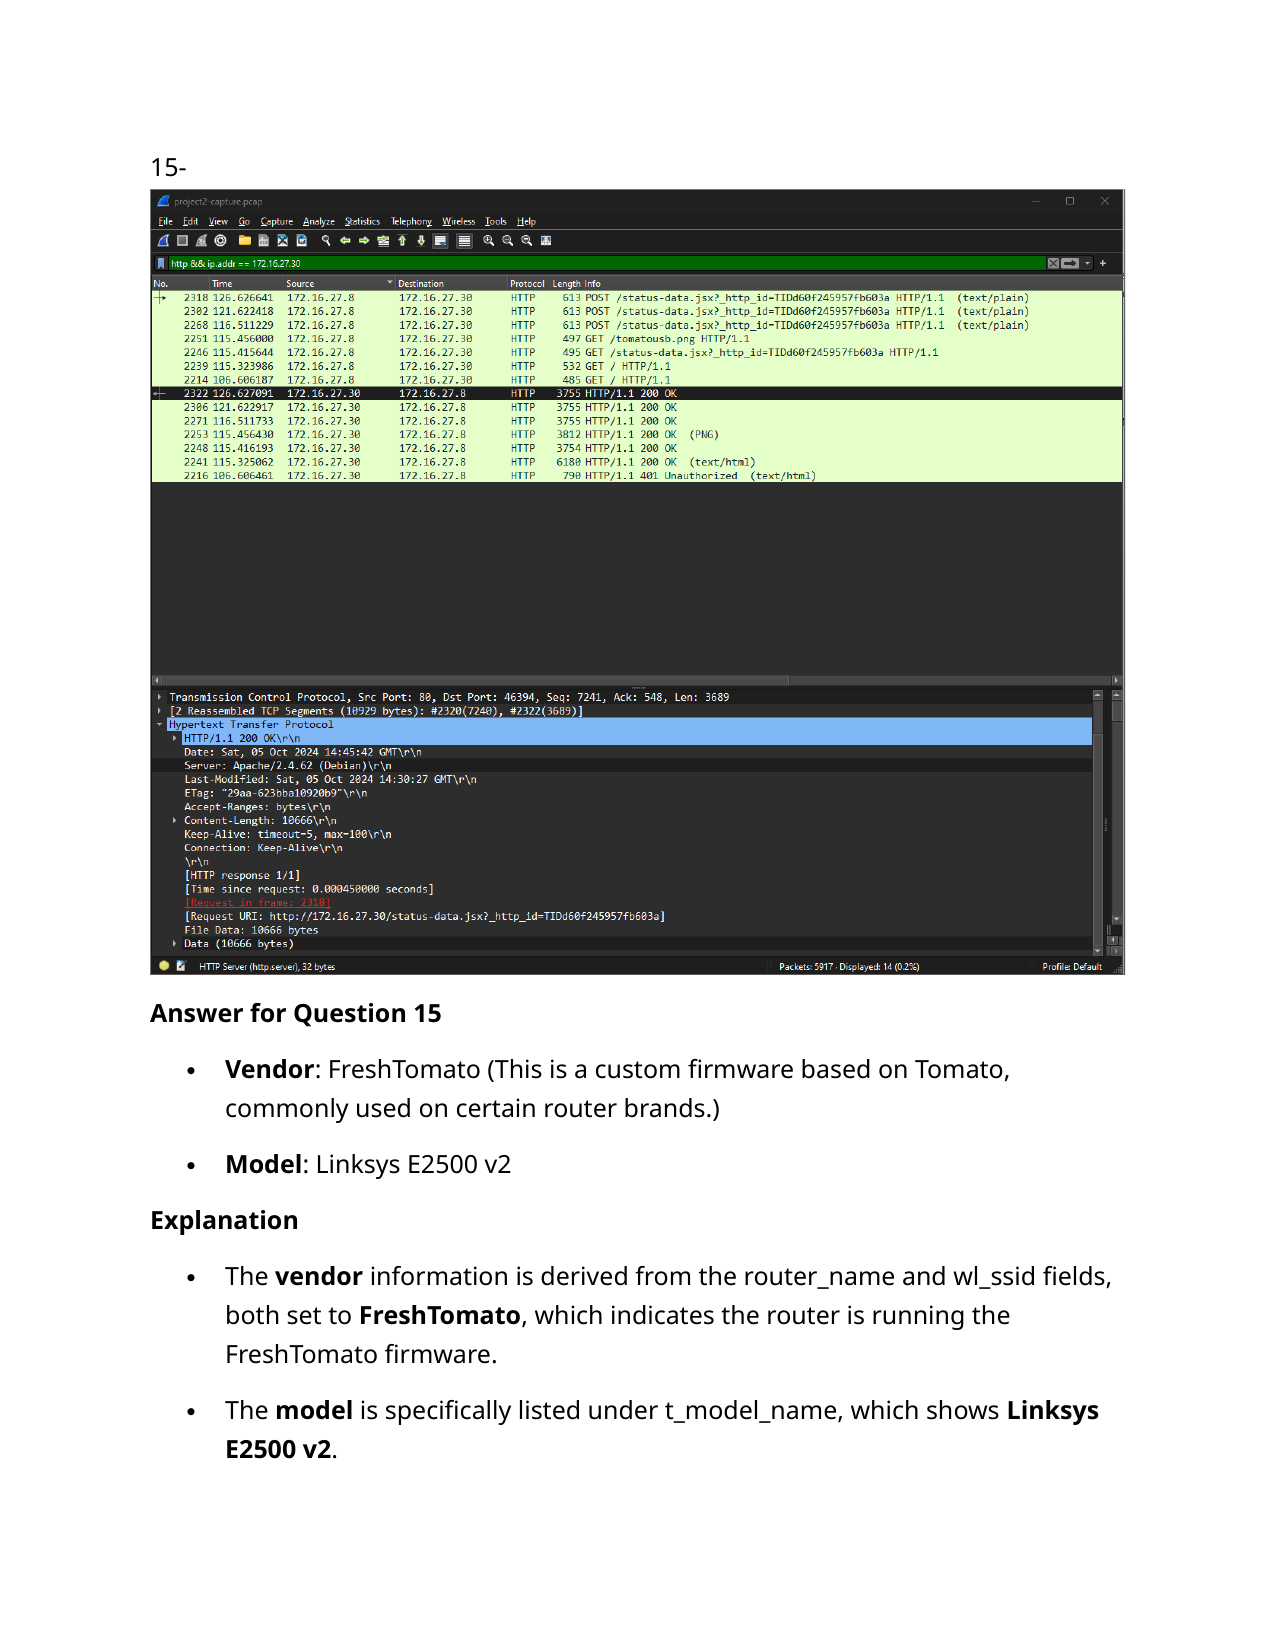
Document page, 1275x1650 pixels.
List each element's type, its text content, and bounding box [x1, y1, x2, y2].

text Answer for Question 15 [150, 996, 1125, 1030]
list The vendor information is derived from the router_name and wl_ssid fields, both set to FreshTomato, which indicates the router is running the FreshTomato firmware. [187, 1258, 1125, 1371]
text Explanation [150, 1203, 1125, 1237]
list Model: Linksys E2500 v2 [187, 1147, 1125, 1181]
picture [150, 189, 1125, 975]
text 15- [150, 150, 1125, 189]
list The model is specifically listed under t_model_name, which shows Linksys E2500 v2. [187, 1393, 1125, 1466]
list Vendor: FreshTomato (This is a custom firmware based on Tomato, commonly used on certain router brands.) [187, 1052, 1125, 1125]
